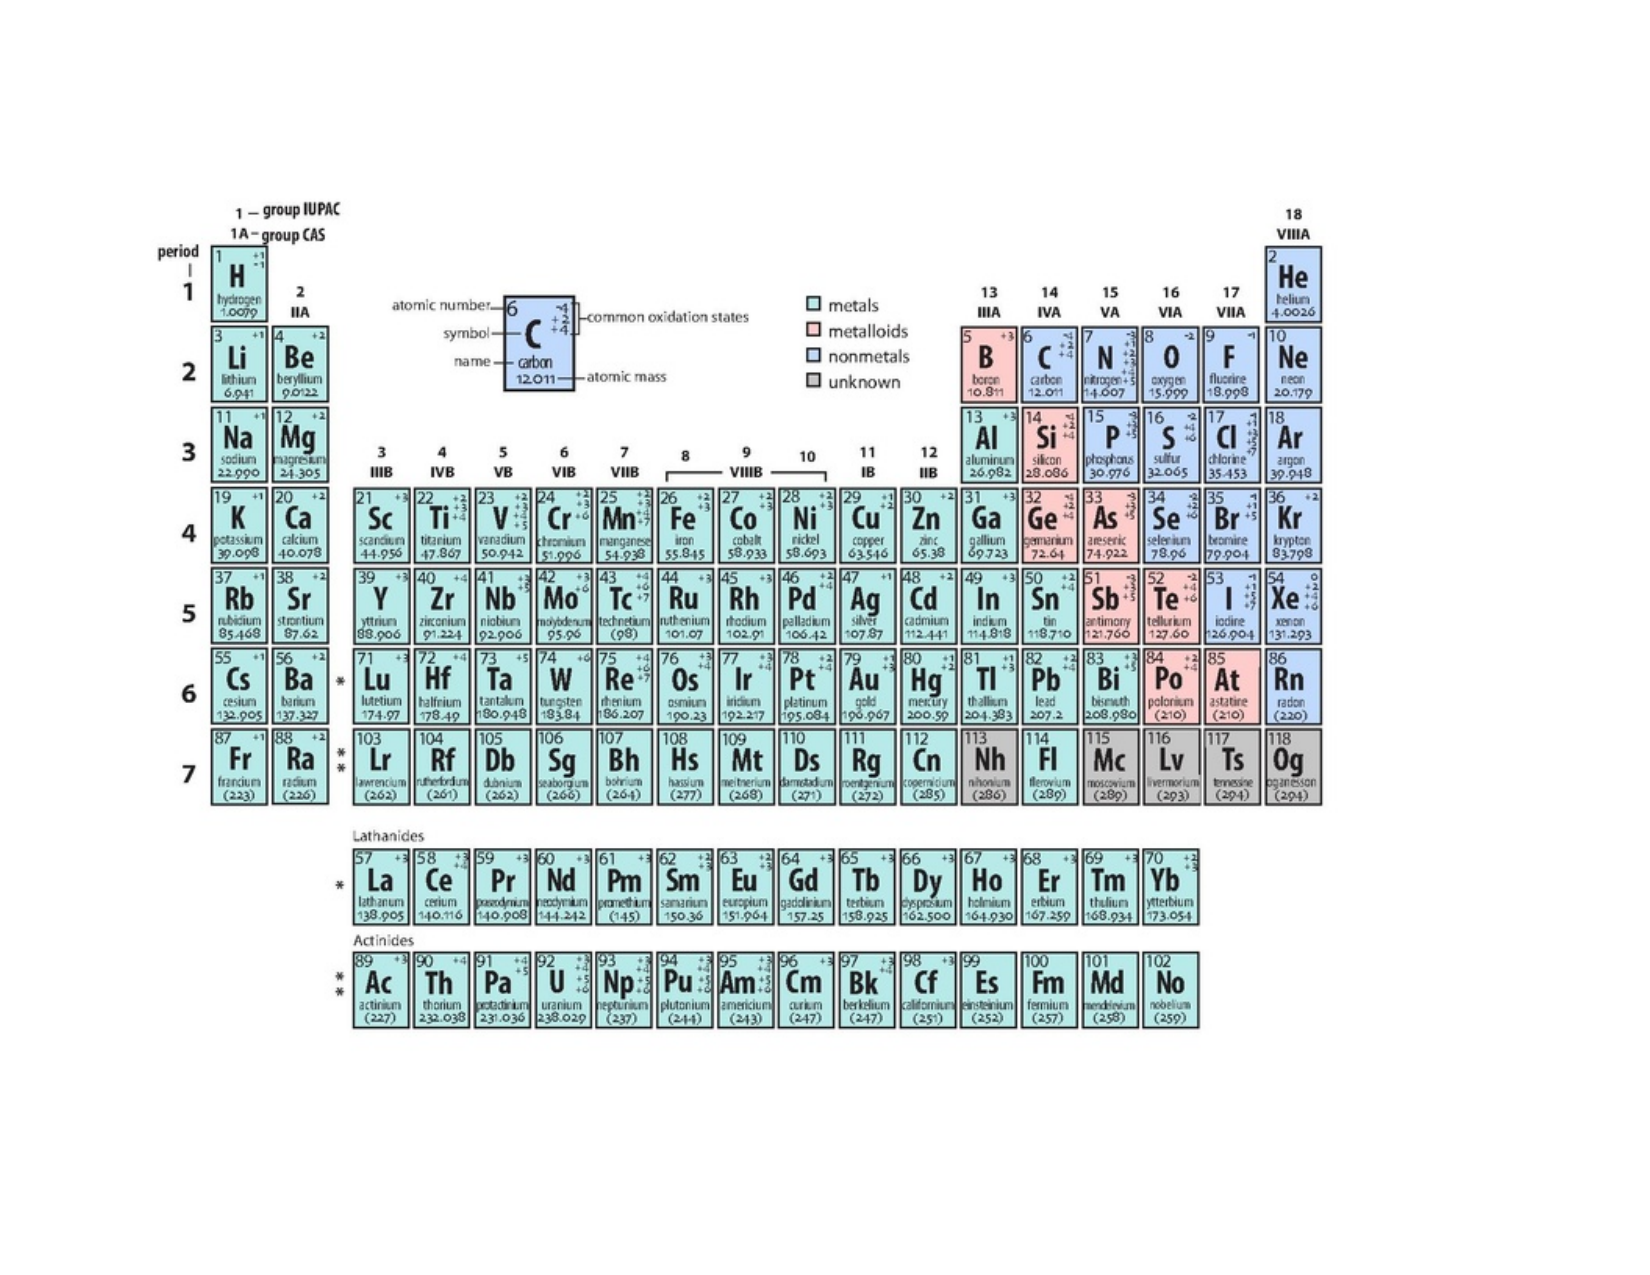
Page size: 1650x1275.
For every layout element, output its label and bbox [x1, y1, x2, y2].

picture [150, 150, 1363, 1088]
